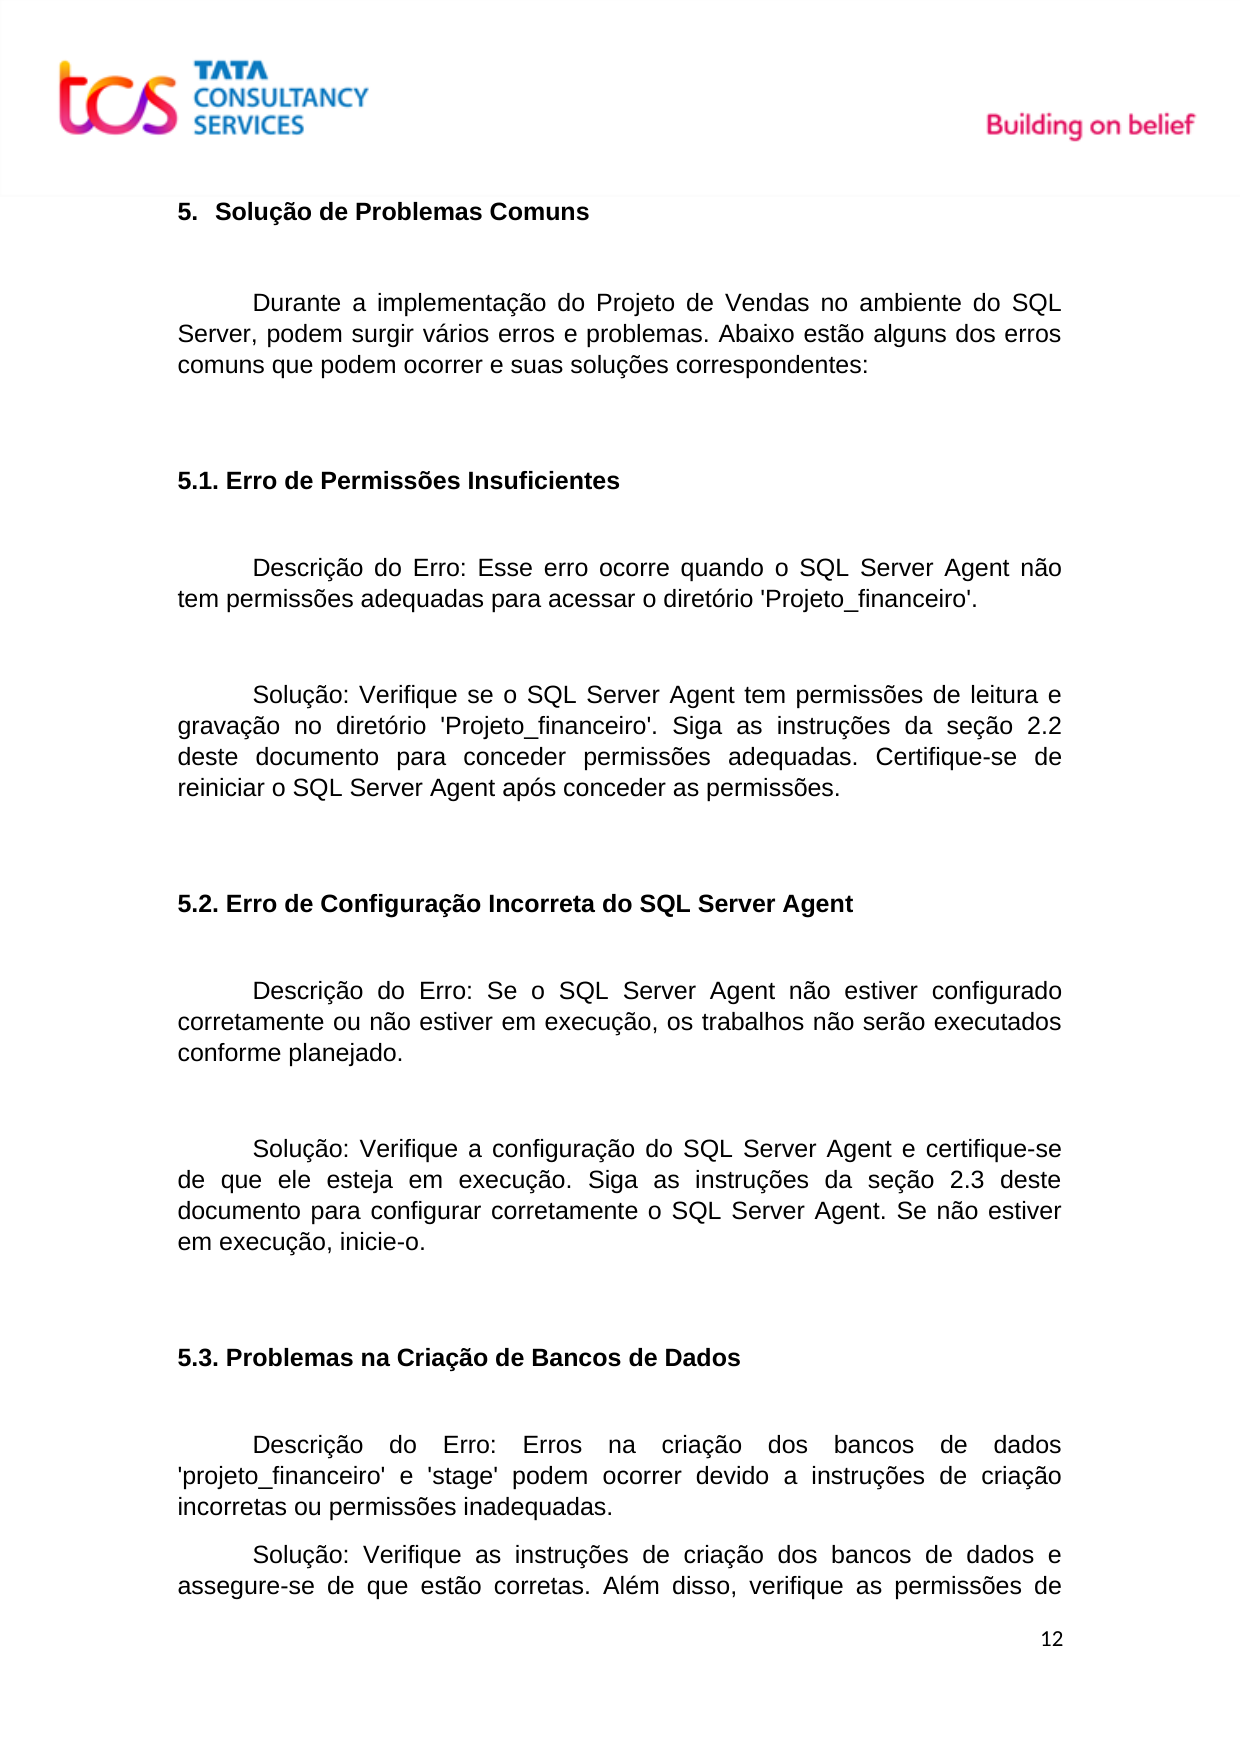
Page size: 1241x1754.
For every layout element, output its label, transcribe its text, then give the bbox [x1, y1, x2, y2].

subtitle 5.2. Erro de Configuração Incorreta do SQL Server Agent [177, 889, 1063, 918]
text Descrição do Erro: Esse erro ocorre quando o SQL Server Agent não tem permissões adequadas para acessar o diretório 'Projeto_financeiro'. [177, 553, 1063, 613]
text Solução: Verifique a configuração do SQL Server Agent e certifique-se de que ele esteja em execução. Siga as instruções da seção 2.3 deste documento para configurar corretamente o SQL Server Agent. Se não estiver em execução, inicie-o. [177, 1134, 1063, 1256]
text Durante a implementação do Projeto de Vendas no ambiente do SQL Server, podem surgir vários erros e problemas. Abaixo estão alguns dos erros comuns que podem ocorrer e suas soluções correspondentes: [177, 288, 1063, 379]
text Descrição do Erro: Se o SQL Server Agent não estiver configurado corretamente ou não estiver em execução, os trabalhos não serão executados conforme planejado. [177, 976, 1063, 1067]
text Descrição do Erro: Erros na criação dos bancos de dados 'projeto_financeiro' e 'stage' podem ocorrer devido a instruções de criação incorretas ou permissões inadequadas. [177, 1430, 1063, 1521]
subtitle Solução de Problemas Comuns [177, 197, 1063, 225]
text Solução: Verifique se o SQL Server Agent tem permissões de leitura e gravação no diretório 'Projeto_financeiro'. Siga as instruções da seção 2.2 deste documento para conceder permissões adequadas. Certifique-se de reiniciar o SQL Server Agent após conceder as permissões. [177, 680, 1063, 802]
subtitle 5.1. Erro de Permissões Insuficientes [177, 466, 1063, 495]
picture [0, 0, 1241, 197]
subtitle 5.3. Problemas na Criação de Bancos de Dados [177, 1343, 1063, 1372]
